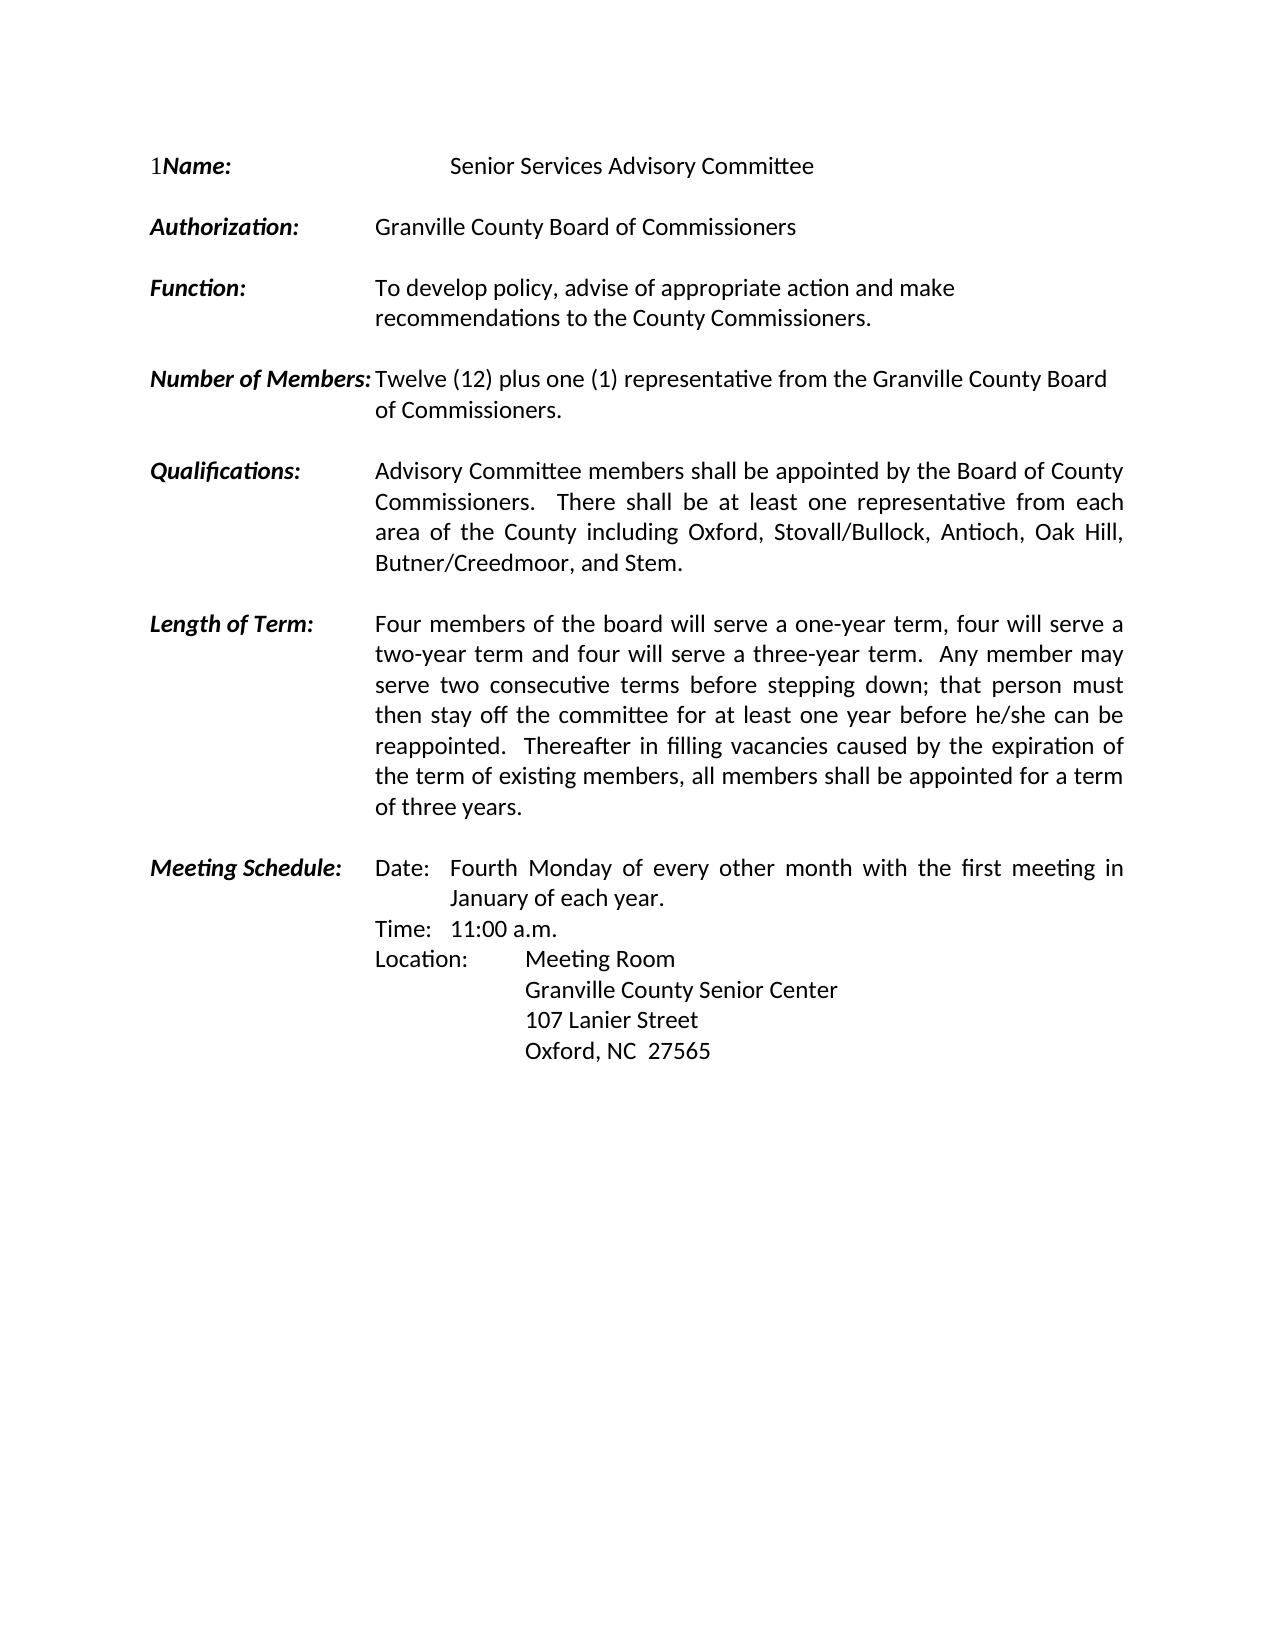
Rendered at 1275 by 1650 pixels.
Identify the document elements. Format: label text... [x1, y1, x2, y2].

text Name: Senior Services Advisory Committee [150, 150, 1125, 181]
text Length of Term: Four members of the board will serve a one-year term, four will serve a two-year term and four will serve a three-year term. Any member may serve two consecutive terms before stepping down; that person must then stay off the committee for at least one year before he/she can be reappointed. Thereafter in filling vacancies caused by the expiration of the term of existing members, all members shall be appointed for a term of three years. [150, 608, 1125, 821]
text 107 Lanier Street [150, 1004, 1125, 1035]
text Function: To develop policy, advise of appropriate action and make recommendations to the County Commissioners. [150, 272, 1125, 333]
text Number of Members: Twelve (12) plus one (1) representative from the Granville County Board of Commissioners. [150, 364, 1125, 425]
text Oxford, NC 27565 [150, 1035, 1125, 1066]
text Authorization: Granville County Board of Commissioners [150, 211, 1125, 242]
text Qualifications: Advisory Committee members shall be appointed by the Board of County Commissioners. There shall be at least one representative from each area of the County including Oxford, Stovall/Bullock, Antioch, Oak Hill, Butner/Creedmoor, and Stem. [150, 455, 1125, 577]
text Meeting Schedule: Date: Fourth Monday of every other month with the first meeting in January of each year. [150, 852, 1125, 913]
text Time: 11:00 a.m. [150, 913, 1125, 943]
text Location: Meeting Room [150, 943, 1125, 974]
text Granville County Senior Center [150, 974, 1125, 1004]
